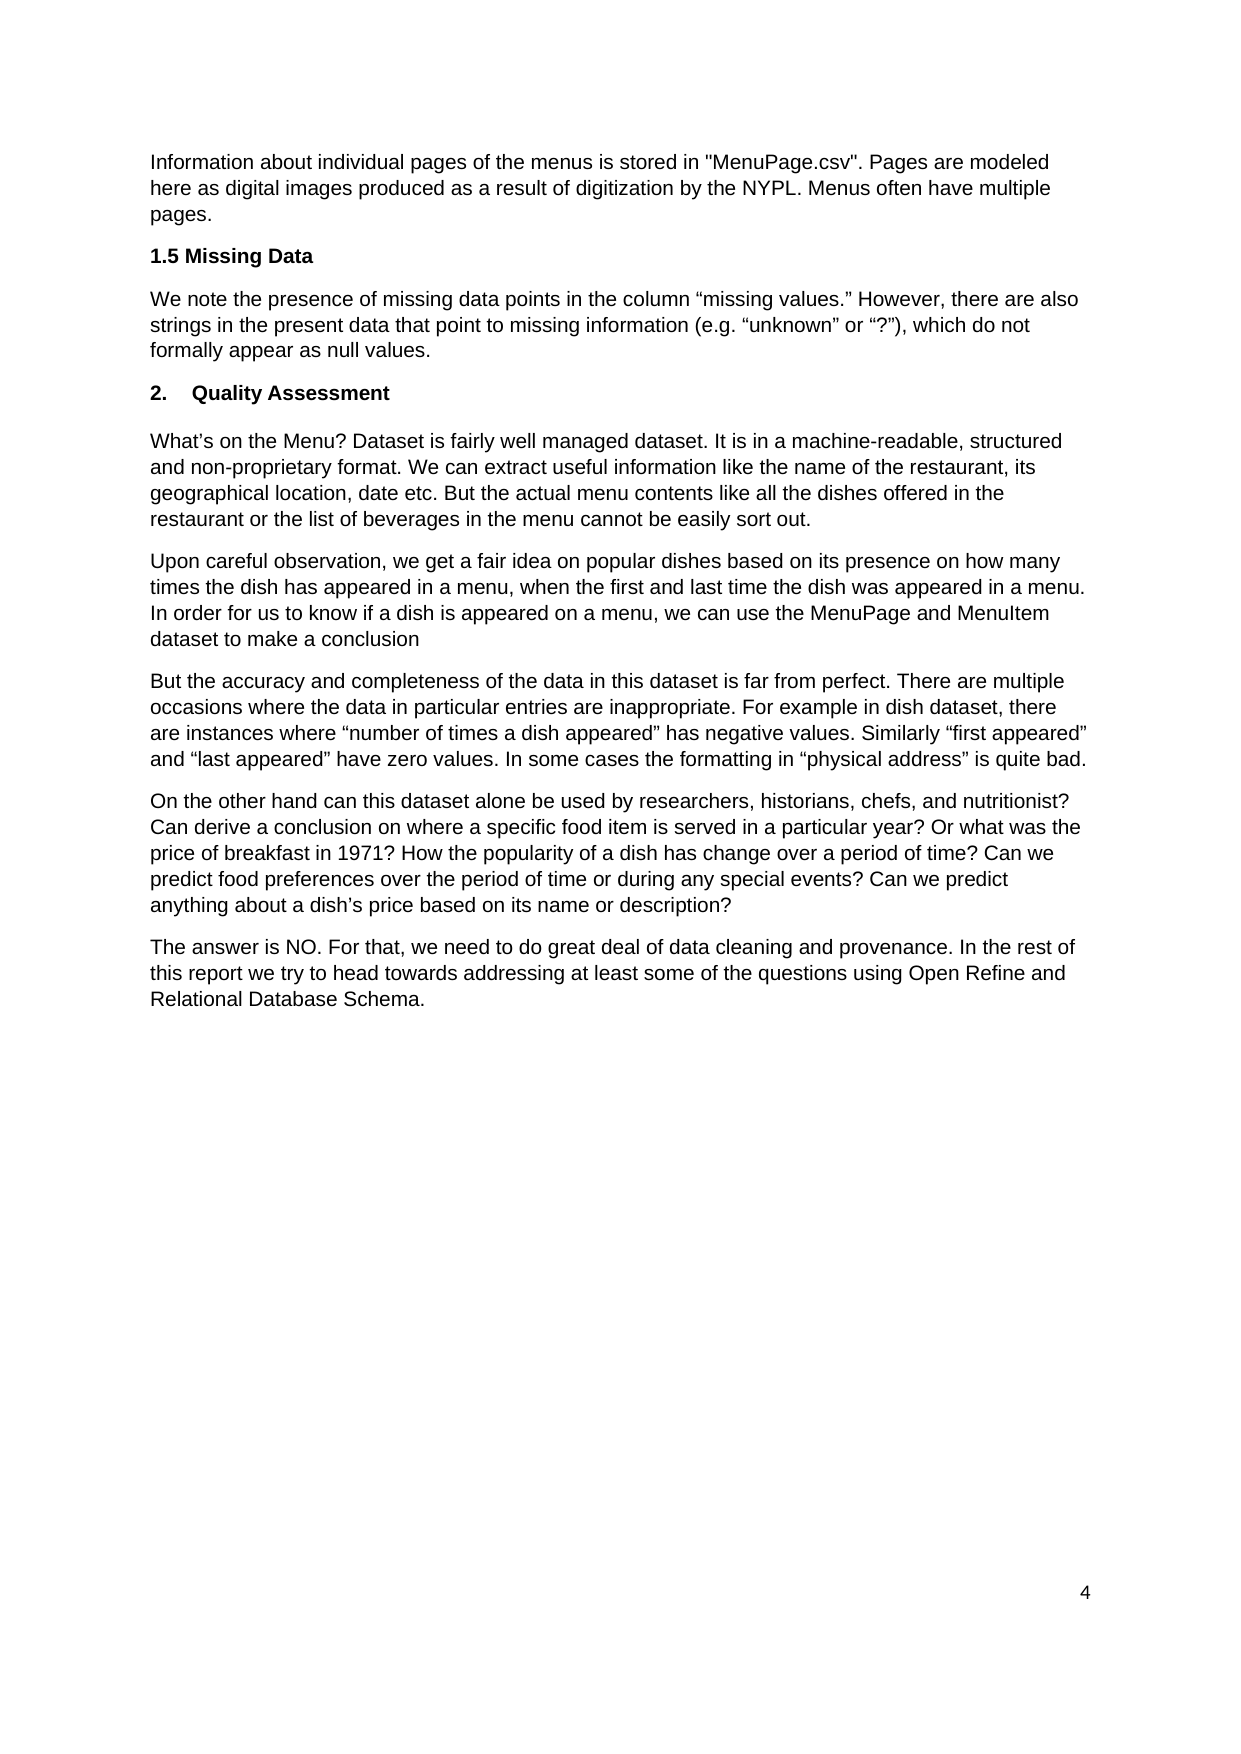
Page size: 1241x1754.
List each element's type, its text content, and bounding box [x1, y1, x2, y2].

text Upon careful observation, we get a fair idea on popular dishes based on its presence on how many times the dish has appeared in a menu, when the first and last time the dish was appeared in a menu. In order for us to know if a dish is appeared on a menu, we can use the MenuPage and MenuItem dataset to make a conclusion [150, 549, 1090, 651]
text On the other hand can this dataset alone be used by researchers, historians, chefs, and nutritionist? Can derive a conclusion on where a specific food item is served in a particular year? Or what was the price of breakfast in 1971? How the popularity of a dish has change over a period of time? Can we predict food preferences over the period of time or during any special events? Can we predict anything about a dish’s price based on its name or description? [150, 789, 1090, 916]
text Information about individual pages of the menus is stored in "MenuPage.csv". Pages are modeled here as digital images produced as a result of digitization by the NYPL. Menus often have multiple pages. [150, 150, 1090, 226]
text 1.5 Missing Data [150, 244, 1090, 268]
text But the accuracy and completeness of the data in this dataset is far from perfect. There are multiple occasions where the data in particular entries are inappropriate. For example in dish dataset, there are instances where “number of times a dish appeared” has negative values. Similarly “first appeared” and “last appeared” have zero values. In some cases the formatting in “physical address” is quite bad. [150, 669, 1090, 771]
subtitle Quality Assessment [150, 381, 1090, 405]
text The answer is NO. For that, we need to do great deal of data cleaning and provenance. In the rest of this report we try to head towards addressing at least some of the questions using Open Refine and Relational Database Schema. [150, 935, 1090, 1011]
text What’s on the Menu? Dataset is fairly well managed dataset. It is in a machine-readable, structured and non-proprietary format. We can extract useful information like the name of the restaurant, its geographical location, date etc. But the actual menu contents like all the dishes offered in the restaurant or the list of beverages in the menu cannot be easily sort out. [150, 429, 1090, 531]
text We note the presence of missing data points in the column “missing values.” However, there are also strings in the present data that point to missing information (e.g. “unknown” or “?”), which do not formally appear as null values. [150, 287, 1090, 362]
